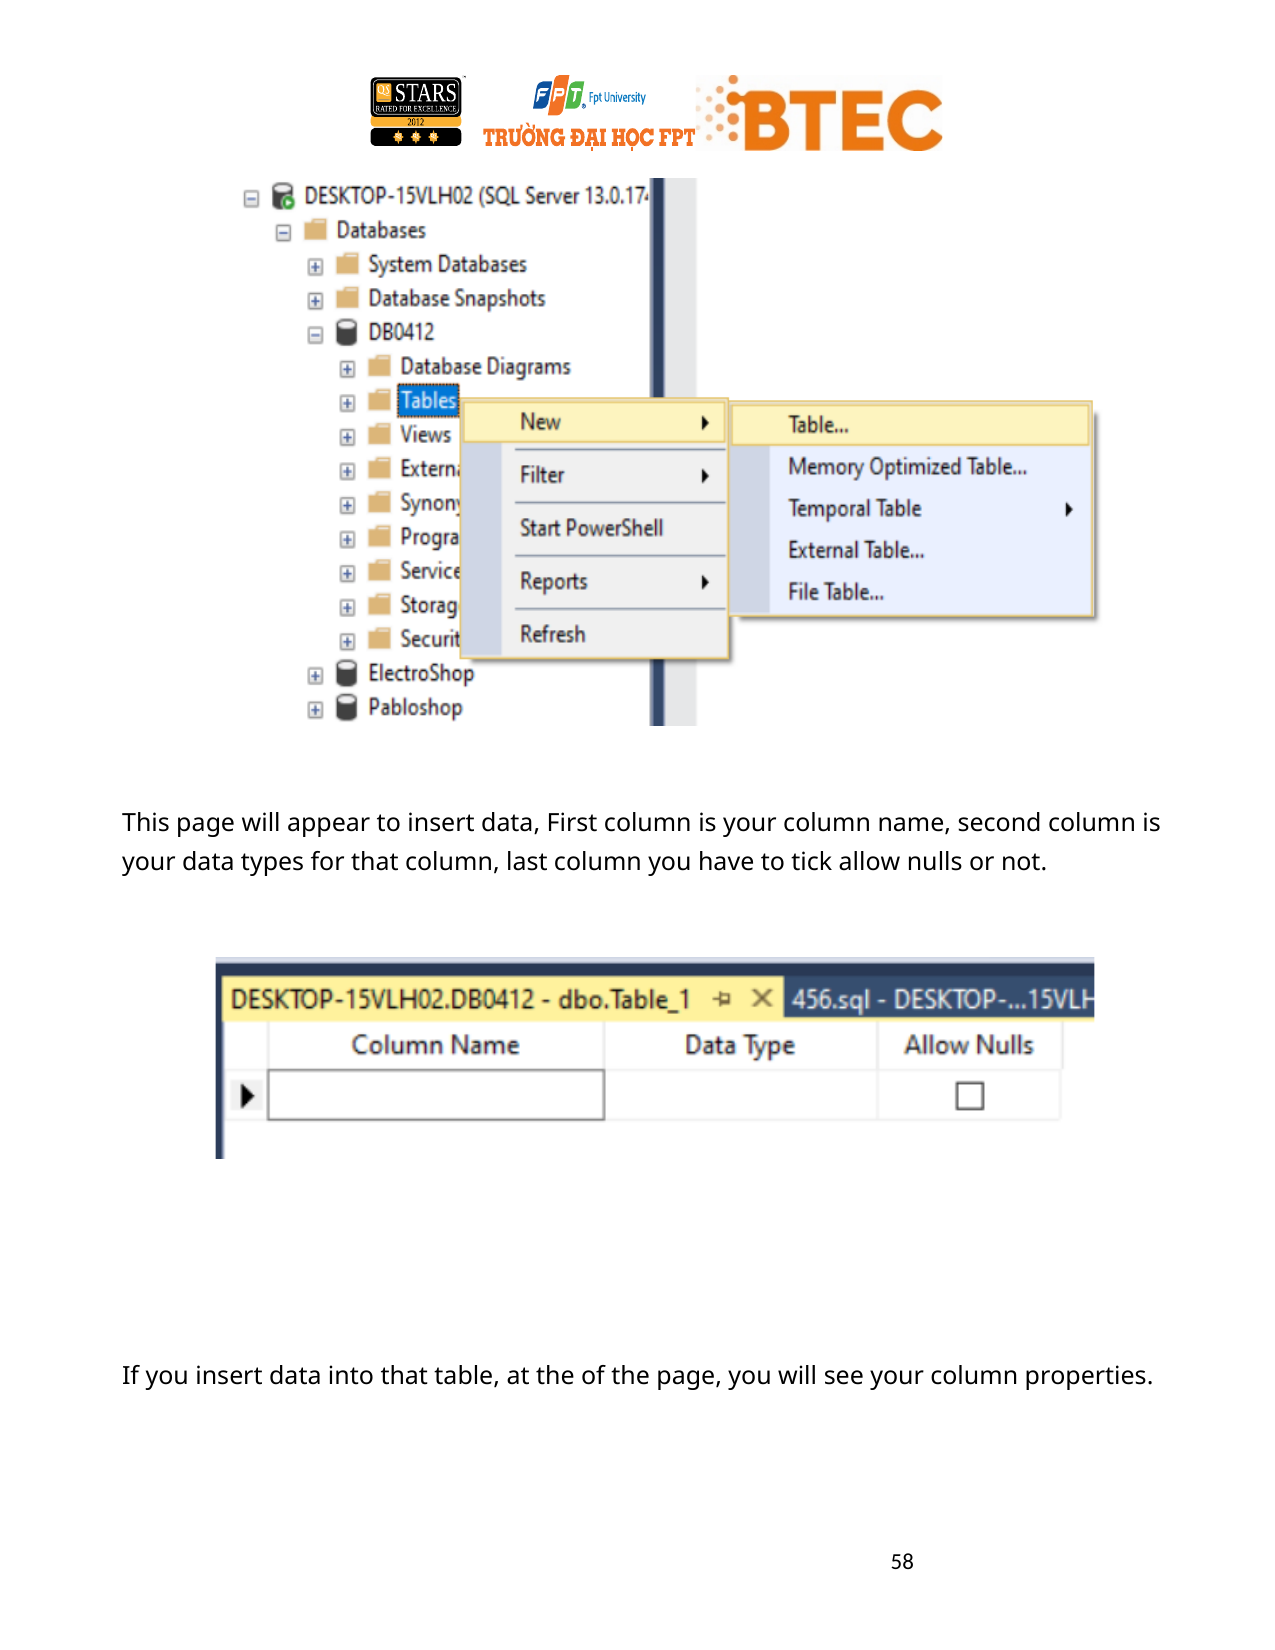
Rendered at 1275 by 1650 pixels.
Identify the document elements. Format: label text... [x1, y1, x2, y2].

list This page will appear to insert data, First column is your column name, second column is your data types for that column, last column you have to tick allow nulls or not. [122, 805, 1191, 878]
list If you insert data into that table, at the of the page, you will see your column properties. [122, 1358, 1191, 1392]
picture [240, 178, 1124, 726]
picture [695, 75, 943, 151]
picture [215, 957, 1095, 1159]
